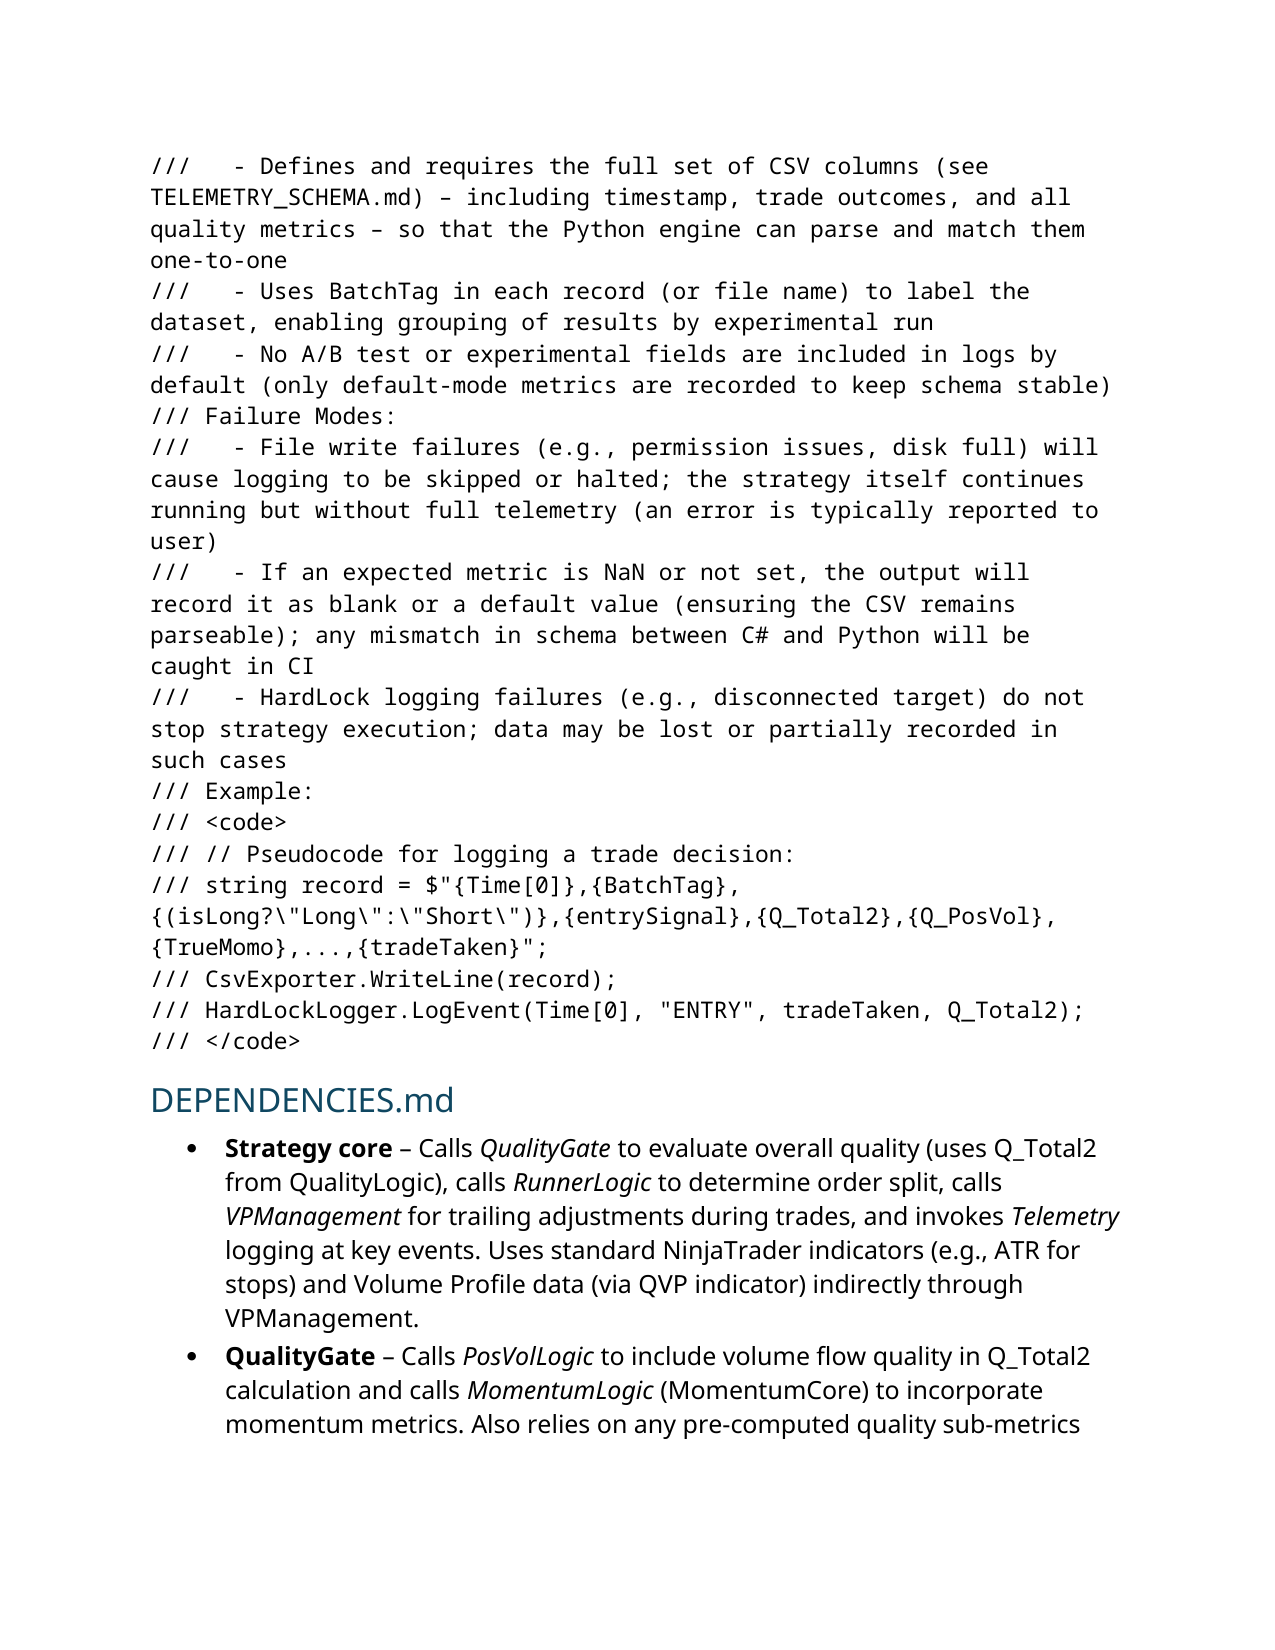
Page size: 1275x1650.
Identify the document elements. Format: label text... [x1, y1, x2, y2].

subtitle DEPENDENCIES.md [150, 1077, 1125, 1122]
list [187, 1339, 1125, 1441]
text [150, 150, 1125, 1056]
list Strategy core – Calls QualityGate to evaluate overall quality (uses Q_Total2 from QualityLogic), calls RunnerLogic to determine order split, calls VPManagement for trailing adjustments during trades, and invokes Telemetry logging at key events. Uses standard NinjaTrader indicators (e.g., ATR for stops) and Volume Profile data (via QVP indicator) indirectly through VPManagement. [187, 1131, 1125, 1335]
